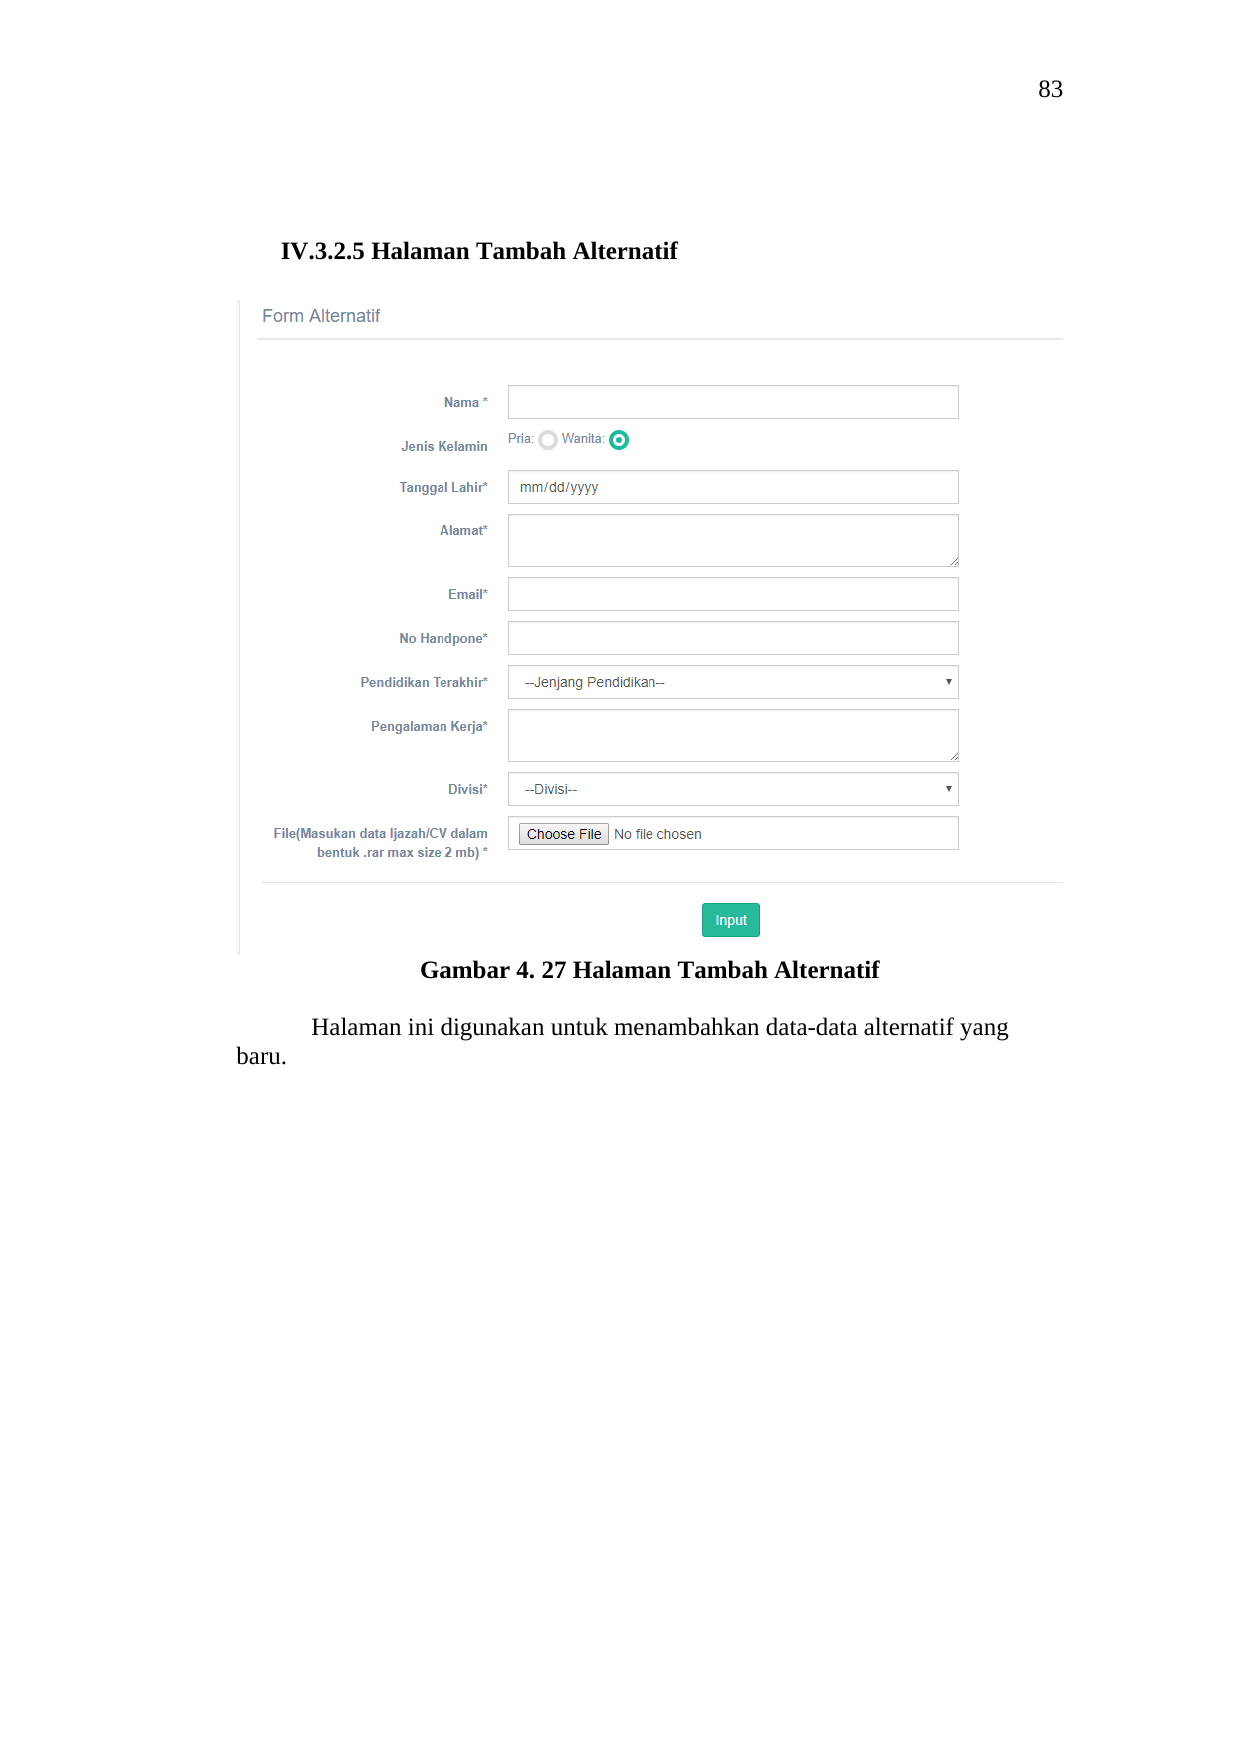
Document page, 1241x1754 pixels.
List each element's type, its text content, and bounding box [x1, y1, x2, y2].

text Gambar 4. 27 Halaman Tambah Alternatif [236, 955, 1063, 984]
subtitle Halaman Tambah Alternatif [281, 236, 1063, 265]
text Halaman ini digunakan untuk menambahkan data-data alternatif yang baru. [236, 1012, 1063, 1070]
picture [236, 300, 1064, 955]
